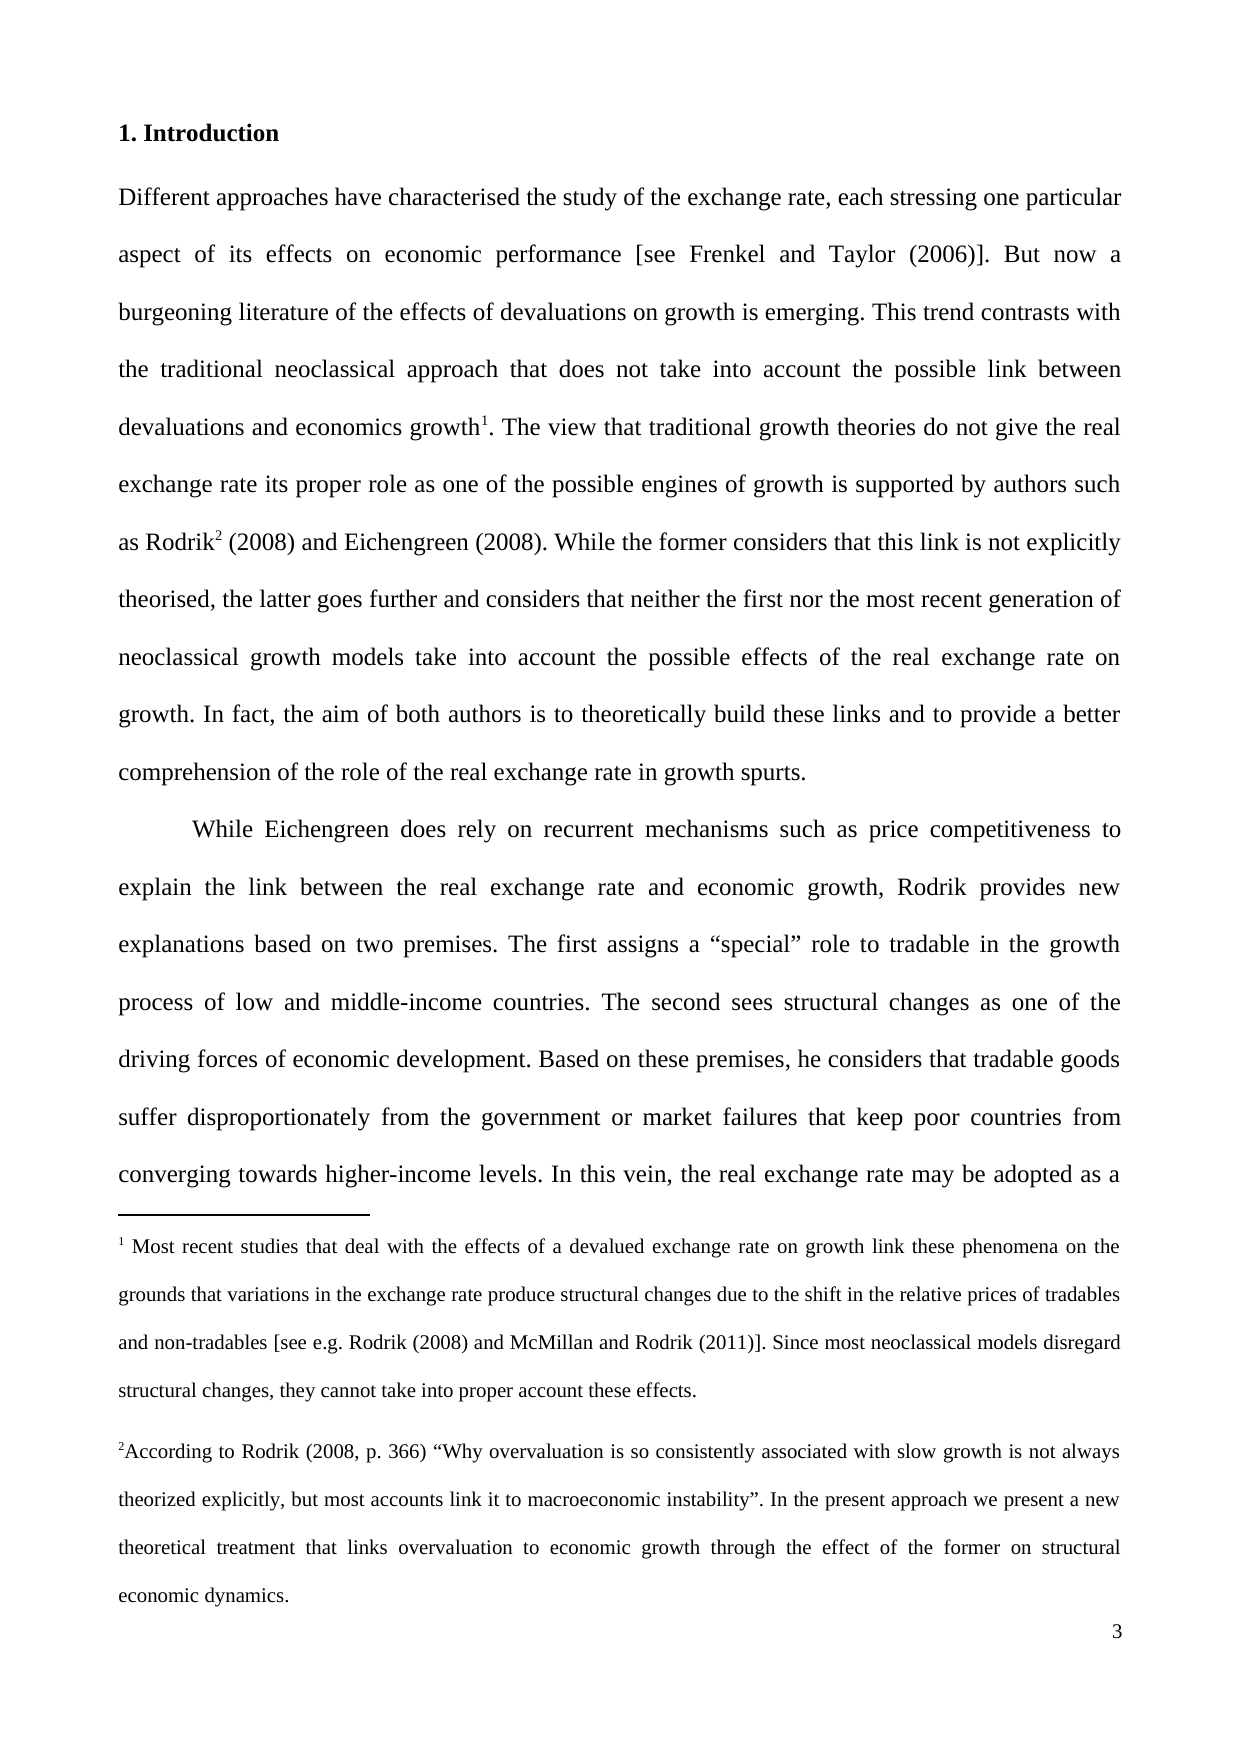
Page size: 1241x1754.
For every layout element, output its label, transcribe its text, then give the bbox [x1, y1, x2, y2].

subtitle 1. Introduction [118, 118, 1122, 147]
text Different approaches have characterised the study of the exchange rate, each stressing one particular aspect of its effects on economic performance [see Frenkel and Taylor (2006)]. But now a burgeoning literature of the effects of devaluations on growth is emerging. This trend contrasts with the traditional neoclassical approach that does not take into account the possible link between devaluations and economics growth. The view that traditional growth theories do not give the real exchange rate its proper role as one of the possible engines of growth is supported by authors such as Rodrik (2008) and Eichengreen (2008). While the former considers that this link is not explicitly theorised, the latter goes further and considers that neither the first nor the most recent generation of neoclassical growth models take into account the possible effects of the real exchange rate on growth. In fact, the aim of both authors is to theoretically build these links and to provide a better comprehension of the role of the real exchange rate in growth spurts. [118, 182, 1122, 786]
text While Eichengreen does rely on recurrent mechanisms such as price competitiveness to explain the link between the real exchange rate and economic growth, Rodrik provides new explanations based on two premises. The first assigns a “special” role to tradable in the growth process of low and middle-income countries. The second sees structural changes as one of the driving forces of economic development. Based on these premises, he considers that tradable goods suffer disproportionately from the government or market failures that keep poor countries from converging towards higher-income levels. In this vein, the real exchange rate may be adopted as a second-best mechanism to alleviate barriers that prevent underdeveloped countries from undergoing structural changes towards the development of more industrialized sectors. [118, 814, 1122, 1188]
